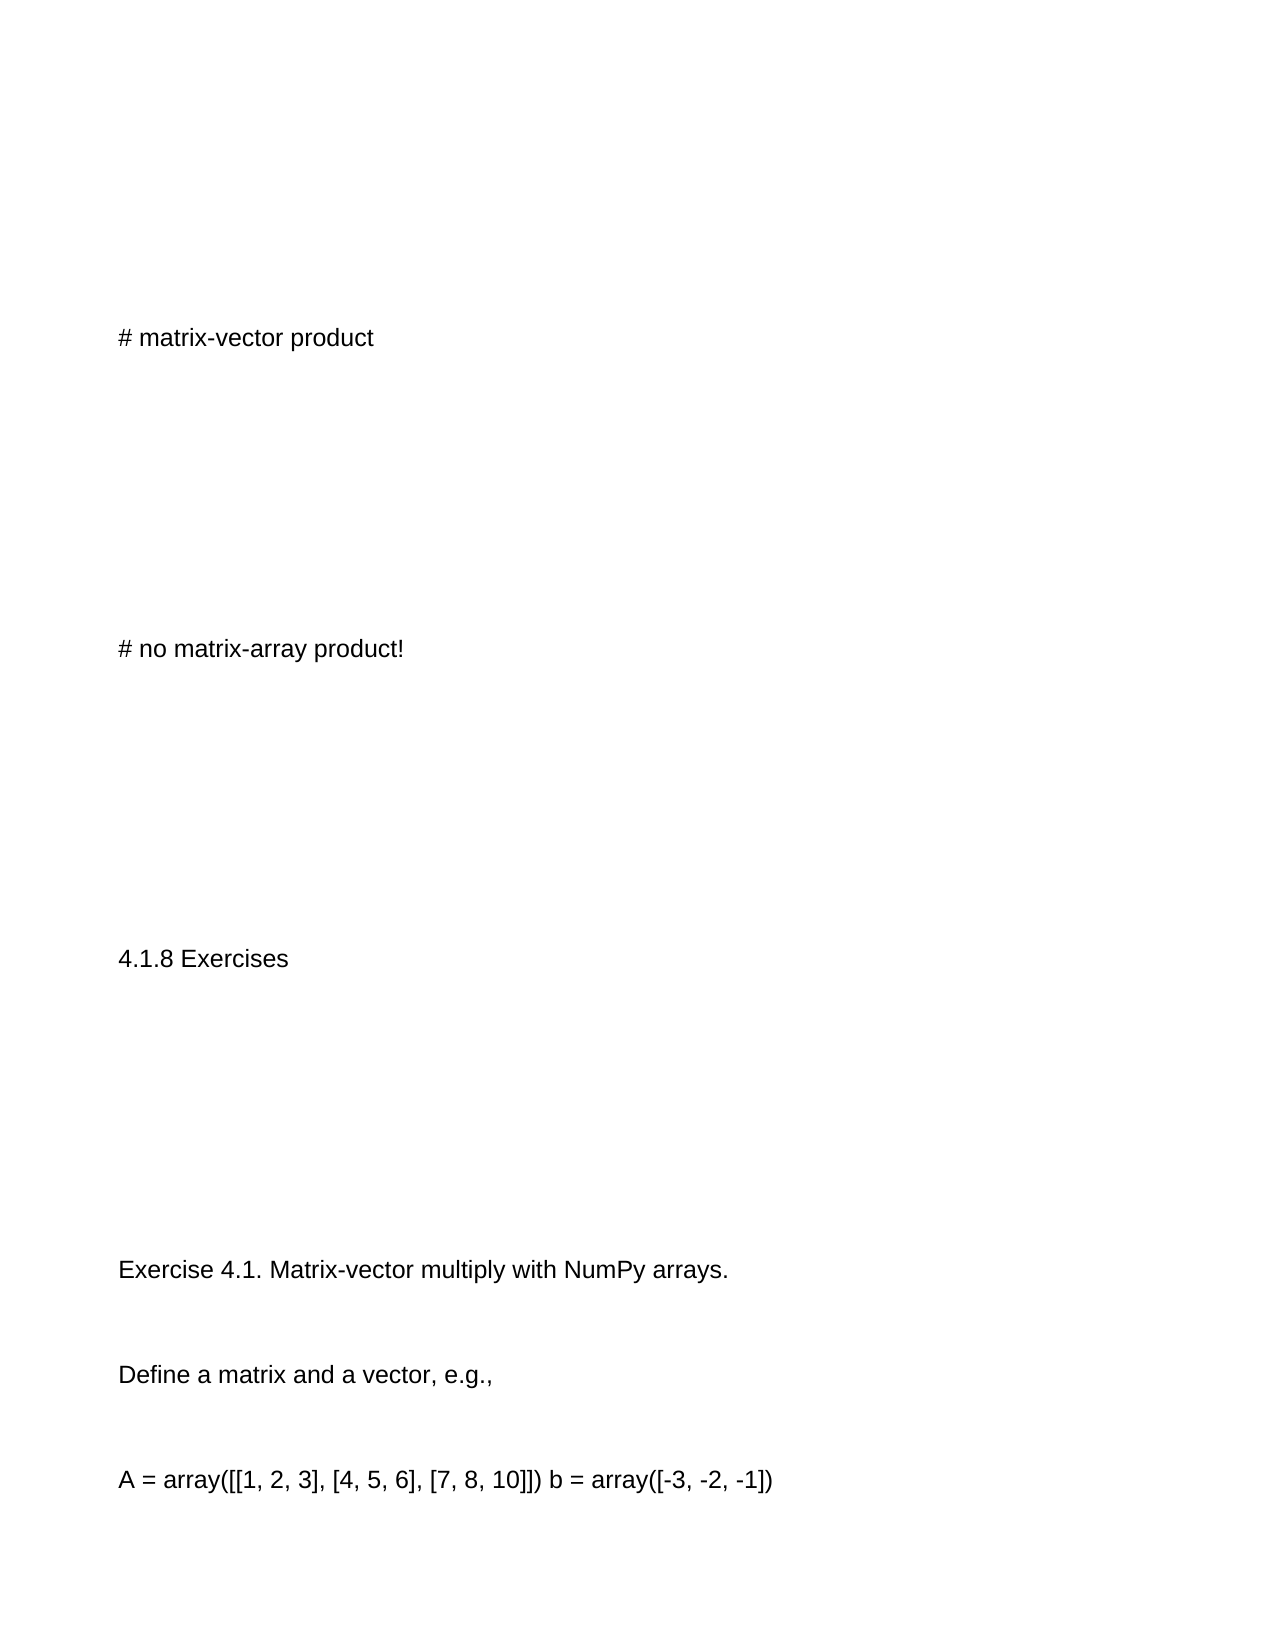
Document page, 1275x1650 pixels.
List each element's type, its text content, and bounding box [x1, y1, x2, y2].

text 4.1.8 Exercises [118, 944, 1157, 973]
text # no matrix-array product! [118, 634, 1157, 663]
text A = array([[1, 2, 3], [4, 5, 6], [7, 8, 10]]) b = array([-3, -2, -1]) [118, 1465, 1157, 1494]
text Define a matrix and a vector, e.g., [118, 1360, 1157, 1389]
text Exercise 4.1. Matrix-vector multiply with NumPy arrays. [118, 1255, 1157, 1284]
text # matrix-vector product [118, 323, 1157, 352]
